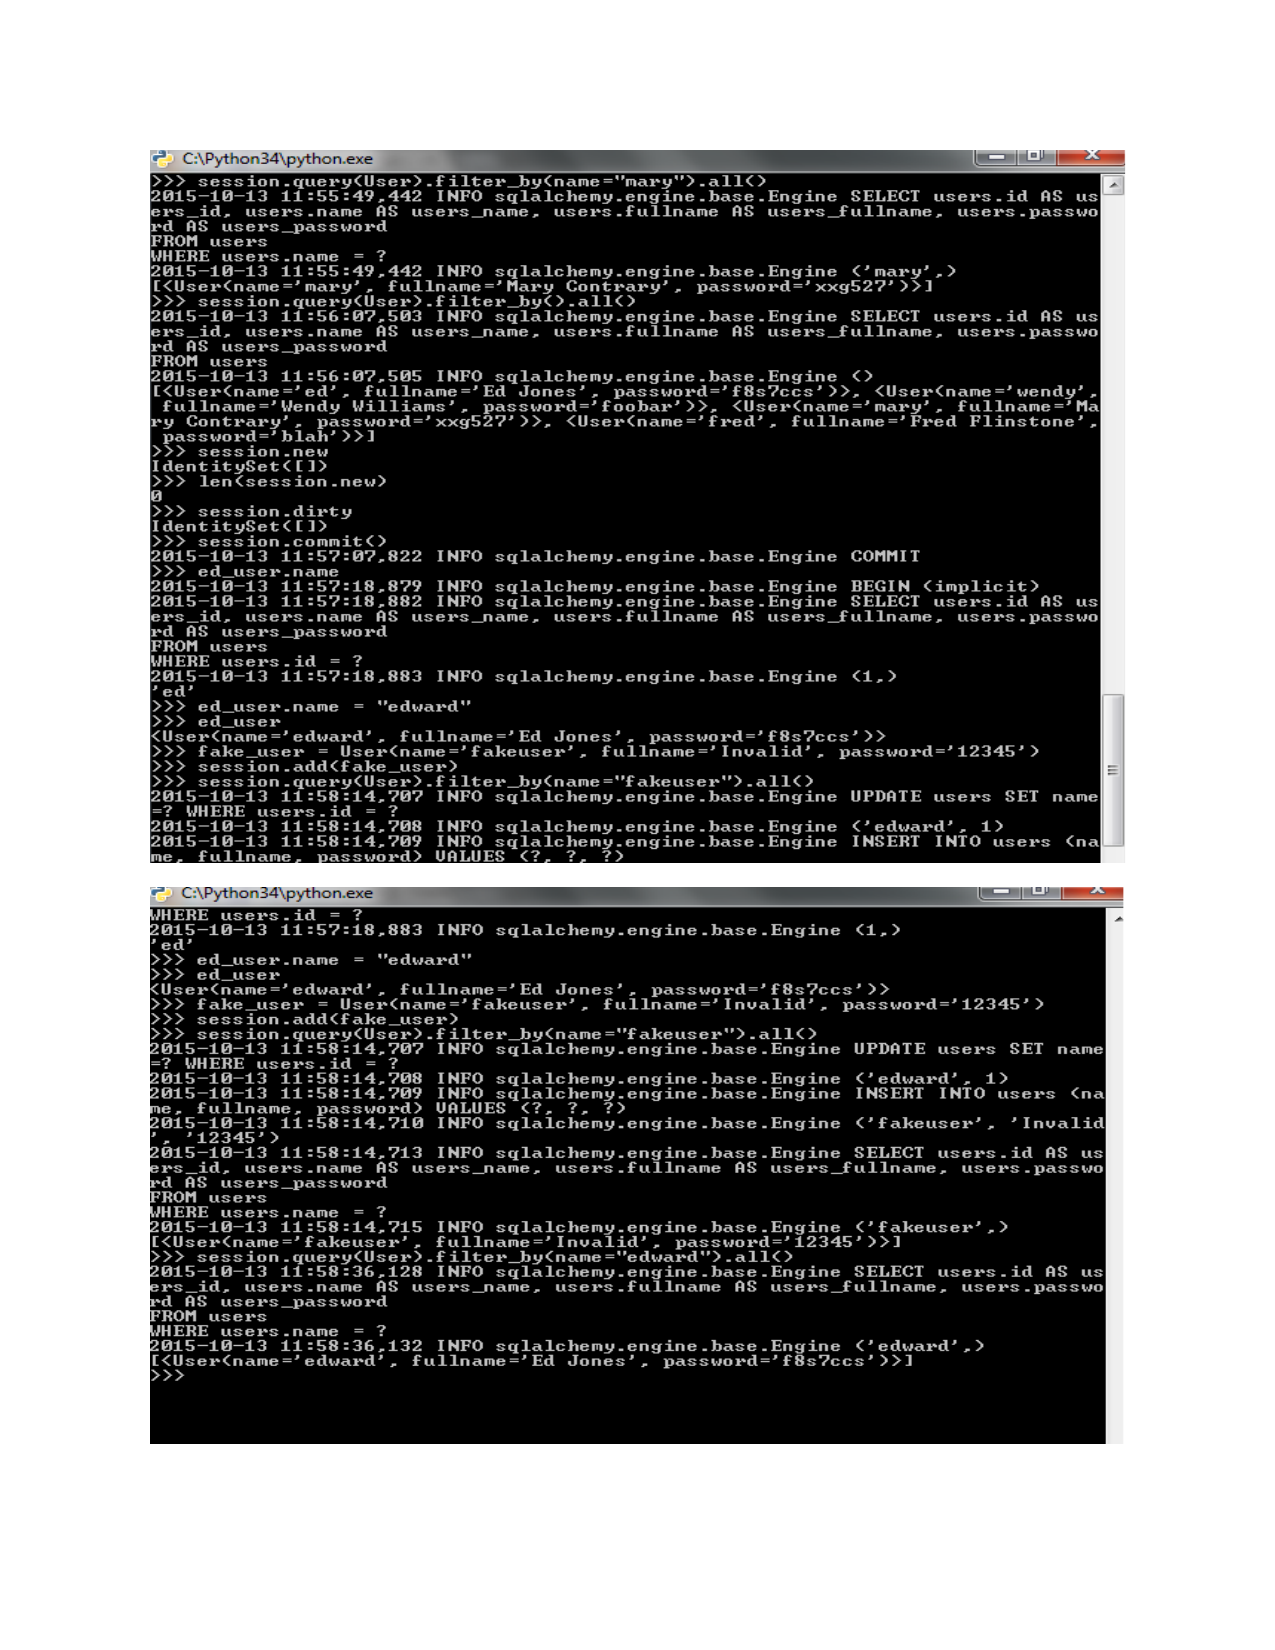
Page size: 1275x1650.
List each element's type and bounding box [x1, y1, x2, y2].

picture [150, 887, 1124, 1444]
picture [150, 150, 1125, 863]
